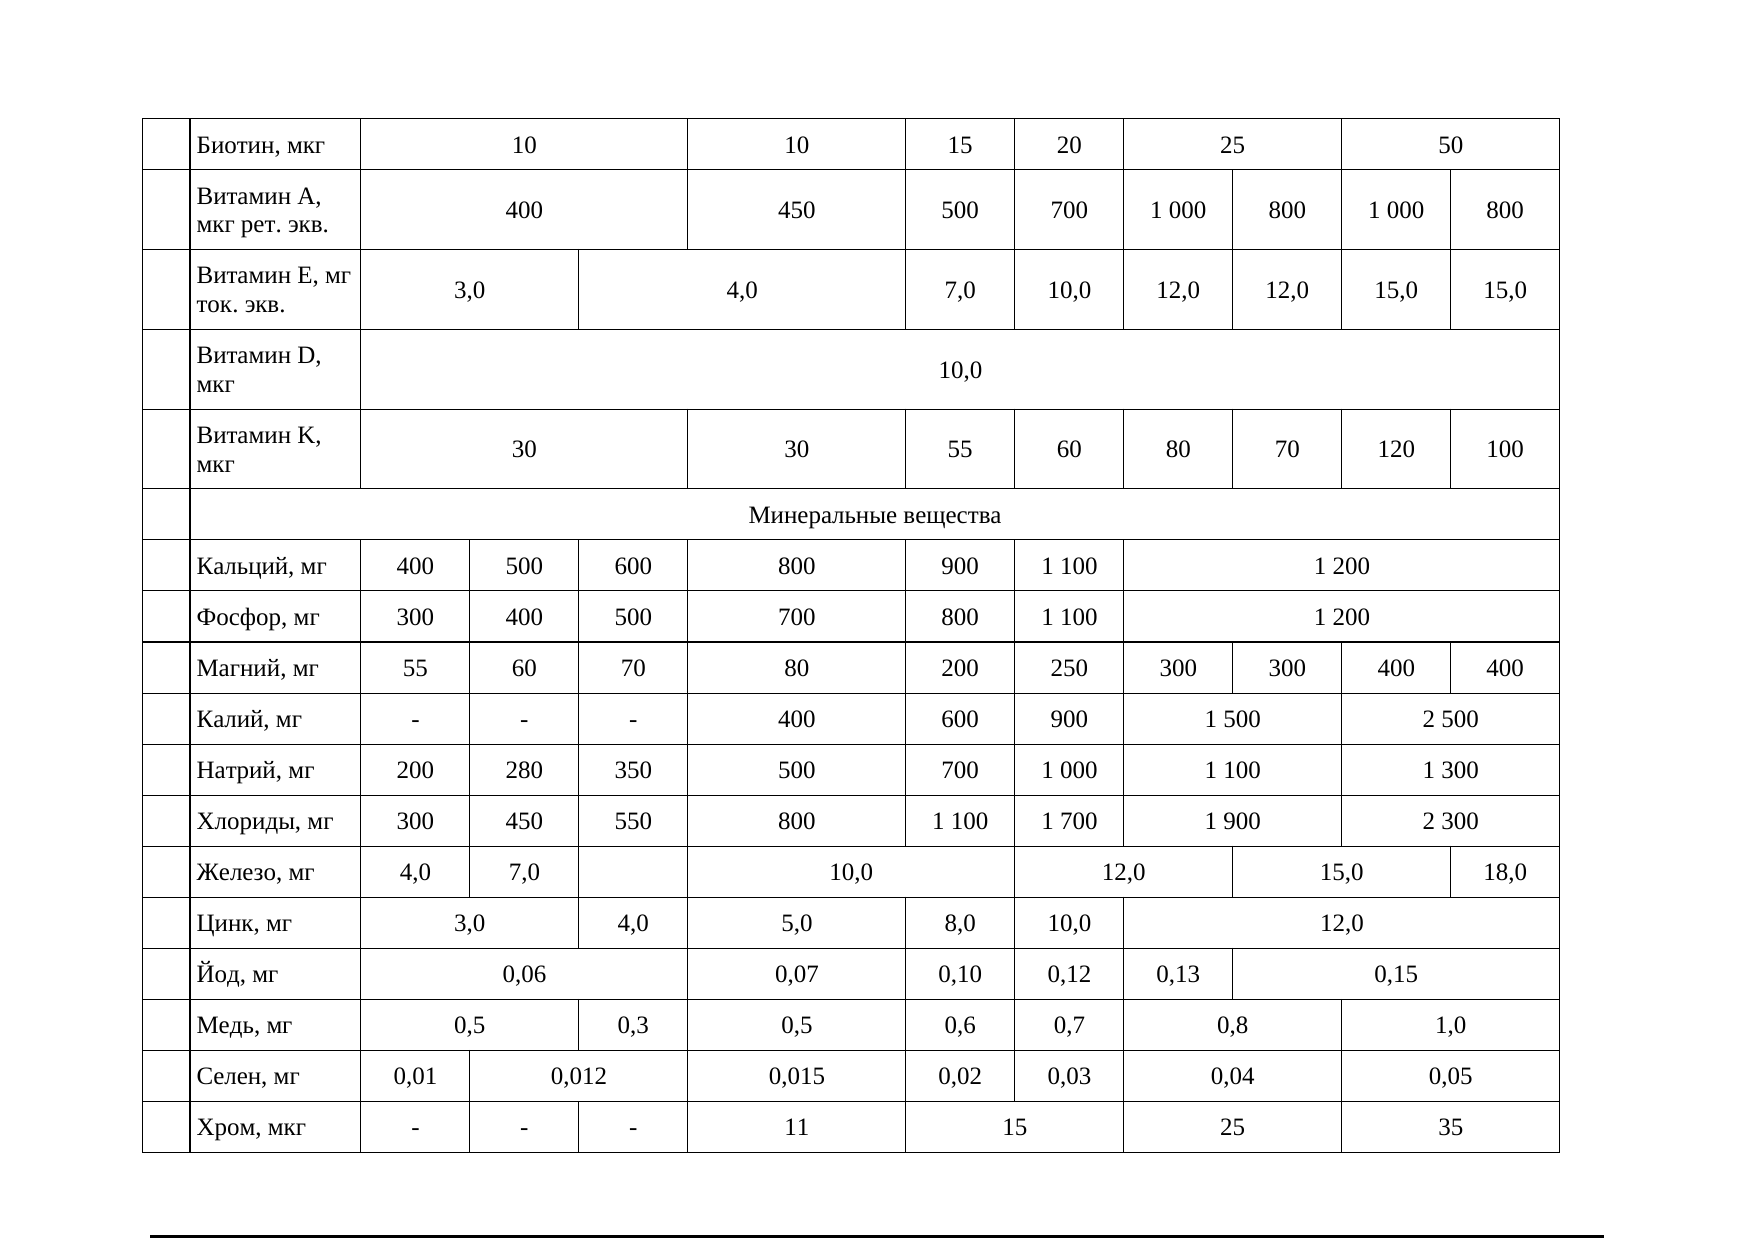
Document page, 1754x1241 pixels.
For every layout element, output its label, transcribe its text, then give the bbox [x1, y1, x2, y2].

table_cell [143, 796, 189, 846]
table_cell 1 900 [1124, 796, 1341, 846]
table_cell Витамин K, мкг [191, 410, 360, 488]
table_cell 350 [579, 745, 687, 794]
table_cell [143, 643, 189, 692]
table_cell [143, 330, 189, 408]
table_cell 1 100 [906, 796, 1014, 846]
table_cell 80 [688, 643, 905, 692]
table_cell 400 [1451, 643, 1559, 692]
table_cell 3,0 [361, 250, 578, 329]
table_cell 12,0 [1015, 847, 1232, 897]
table_cell 12,0 [1233, 250, 1341, 329]
table_cell 700 [1015, 170, 1123, 249]
table_cell 1 000 [1342, 170, 1450, 249]
table_cell Калий, мг [191, 694, 360, 743]
table_cell [143, 745, 189, 794]
table_cell 15,0 [1451, 250, 1559, 329]
table_cell 1,0 [1342, 1000, 1559, 1050]
table_cell Минеральные вещества [191, 489, 1559, 539]
table_cell 250 [1015, 643, 1123, 692]
table_cell 25 [1124, 119, 1341, 169]
table_cell 10,0 [361, 330, 1559, 408]
table_cell [143, 1102, 189, 1152]
table_cell Витамин E, мг ток. экв. [191, 250, 360, 329]
table_cell 25 [1124, 1102, 1341, 1152]
table_cell 400 [688, 694, 905, 743]
table_cell [143, 591, 189, 641]
table_cell - [579, 1102, 687, 1152]
table_cell Витамин D, мкг [191, 330, 360, 408]
table_cell 100 [1451, 410, 1559, 488]
table_cell 1 500 [1124, 694, 1341, 743]
table_cell 10,0 [1015, 250, 1123, 329]
table_cell 80 [1124, 410, 1232, 488]
table_cell 30 [361, 410, 687, 488]
table_cell 800 [1233, 170, 1341, 249]
table_cell Биотин, мкг [191, 119, 360, 169]
table_cell 800 [688, 796, 905, 846]
table_cell 4,0 [579, 250, 905, 329]
table_cell 55 [906, 410, 1014, 488]
table_cell Витамин A, мкг рет. экв. [191, 170, 360, 249]
table_cell 120 [1342, 410, 1450, 488]
table_cell 400 [470, 591, 578, 641]
table_cell [143, 540, 189, 590]
table_cell 0,8 [1124, 1000, 1341, 1050]
table_cell [143, 949, 189, 999]
table_cell 300 [1124, 643, 1232, 692]
table_cell [143, 1000, 189, 1050]
table_cell Фосфор, мг [191, 591, 360, 641]
table_cell - [361, 694, 469, 743]
table_cell Селен, мг [191, 1051, 360, 1101]
table_cell 200 [361, 745, 469, 794]
table_cell 10 [688, 119, 905, 169]
table_cell 1 300 [1342, 745, 1559, 794]
table_cell 0,01 [361, 1051, 469, 1101]
table_cell 12,0 [1124, 898, 1559, 948]
table_cell 18,0 [1451, 847, 1559, 897]
table_cell 400 [361, 540, 469, 590]
table_cell [143, 170, 189, 249]
table_cell 700 [688, 591, 905, 641]
table_cell 3,0 [361, 898, 578, 948]
table_cell 1 200 [1124, 540, 1559, 590]
table_cell 15,0 [1233, 847, 1450, 897]
table_cell 2 300 [1342, 796, 1559, 846]
table_cell 1 100 [1015, 540, 1123, 590]
table_cell 500 [688, 745, 905, 794]
table_cell 50 [1342, 119, 1559, 169]
table_cell 10,0 [1015, 898, 1123, 948]
table_cell 15,0 [1342, 250, 1450, 329]
table_cell 60 [470, 643, 578, 692]
table_cell - [361, 1102, 469, 1152]
table_cell Хлориды, мг [191, 796, 360, 846]
table_cell 20 [1015, 119, 1123, 169]
table_cell 10,0 [688, 847, 1014, 897]
table_cell 900 [1015, 694, 1123, 743]
table_cell 1 700 [1015, 796, 1123, 846]
table_cell Магний, мг [191, 643, 360, 692]
table_cell 280 [470, 745, 578, 794]
table_cell 300 [361, 796, 469, 846]
table_cell 4,0 [361, 847, 469, 897]
table_cell 0,3 [579, 1000, 687, 1050]
table_cell [143, 1051, 189, 1101]
table_cell 900 [906, 540, 1014, 590]
table_cell 300 [1233, 643, 1341, 692]
table_cell Натрий, мг [191, 745, 360, 794]
table_cell 300 [361, 591, 469, 641]
table_cell 0,5 [361, 1000, 578, 1050]
table_cell 0,6 [906, 1000, 1014, 1050]
table_cell 70 [1233, 410, 1341, 488]
table_cell 0,03 [1015, 1051, 1123, 1101]
table_cell 15 [906, 119, 1014, 169]
table_cell 1 000 [1124, 170, 1232, 249]
table_cell 200 [906, 643, 1014, 692]
table_cell 8,0 [906, 898, 1014, 948]
table_cell 70 [579, 643, 687, 692]
table_cell 600 [906, 694, 1014, 743]
table_cell 15 [906, 1102, 1123, 1152]
table_cell [143, 898, 189, 948]
table_cell 1 200 [1124, 591, 1559, 641]
table_cell Медь, мг [191, 1000, 360, 1050]
table_cell 450 [470, 796, 578, 846]
table_cell Хром, мкг [191, 1102, 360, 1152]
table_cell 400 [361, 170, 687, 249]
table_cell [143, 847, 189, 897]
table_cell 450 [688, 170, 905, 249]
table_cell Йод, мг [191, 949, 360, 999]
table_cell 30 [688, 410, 905, 488]
table_cell 700 [906, 745, 1014, 794]
table_cell 0,02 [906, 1051, 1014, 1101]
table_cell 0,5 [688, 1000, 905, 1050]
table_cell - [470, 1102, 578, 1152]
table_cell 12,0 [1124, 250, 1232, 329]
table_cell [579, 847, 687, 897]
table_cell 0,7 [1015, 1000, 1123, 1050]
table_cell Железо, мг [191, 847, 360, 897]
table_cell 0,07 [688, 949, 905, 999]
table_cell 400 [1342, 643, 1450, 692]
table_cell 0,15 [1233, 949, 1559, 999]
table_cell [143, 489, 189, 539]
table_cell 7,0 [906, 250, 1014, 329]
table_cell [143, 119, 189, 169]
table_cell 0,012 [470, 1051, 687, 1101]
table_cell 4,0 [579, 898, 687, 948]
table_cell 1 100 [1124, 745, 1341, 794]
table_cell 35 [1342, 1102, 1559, 1152]
table_cell 7,0 [470, 847, 578, 897]
table_cell Кальций, мг [191, 540, 360, 590]
table_cell 2 500 [1342, 694, 1559, 743]
table_cell 55 [361, 643, 469, 692]
table_cell [143, 694, 189, 743]
table_cell 800 [688, 540, 905, 590]
table_cell 550 [579, 796, 687, 846]
table_cell 11 [688, 1102, 905, 1152]
table_cell 60 [1015, 410, 1123, 488]
table_cell 0,05 [1342, 1051, 1559, 1101]
table_cell 0,015 [688, 1051, 905, 1101]
table_cell - [470, 694, 578, 743]
table_cell 600 [579, 540, 687, 590]
table_cell Цинк, мг [191, 898, 360, 948]
table_cell 5,0 [688, 898, 905, 948]
table_cell 500 [906, 170, 1014, 249]
table_cell 0,06 [361, 949, 687, 999]
table_cell [143, 250, 189, 329]
table_cell - [579, 694, 687, 743]
table_cell 0,04 [1124, 1051, 1341, 1101]
table_cell 500 [579, 591, 687, 641]
table_cell 0,13 [1124, 949, 1232, 999]
table_cell 0,10 [906, 949, 1014, 999]
table_cell 800 [906, 591, 1014, 641]
table_cell 10 [361, 119, 687, 169]
table_cell 800 [1451, 170, 1559, 249]
table_cell 500 [470, 540, 578, 590]
table_cell 1 100 [1015, 591, 1123, 641]
table_cell 1 000 [1015, 745, 1123, 794]
table_cell 0,12 [1015, 949, 1123, 999]
table_cell [143, 410, 189, 488]
